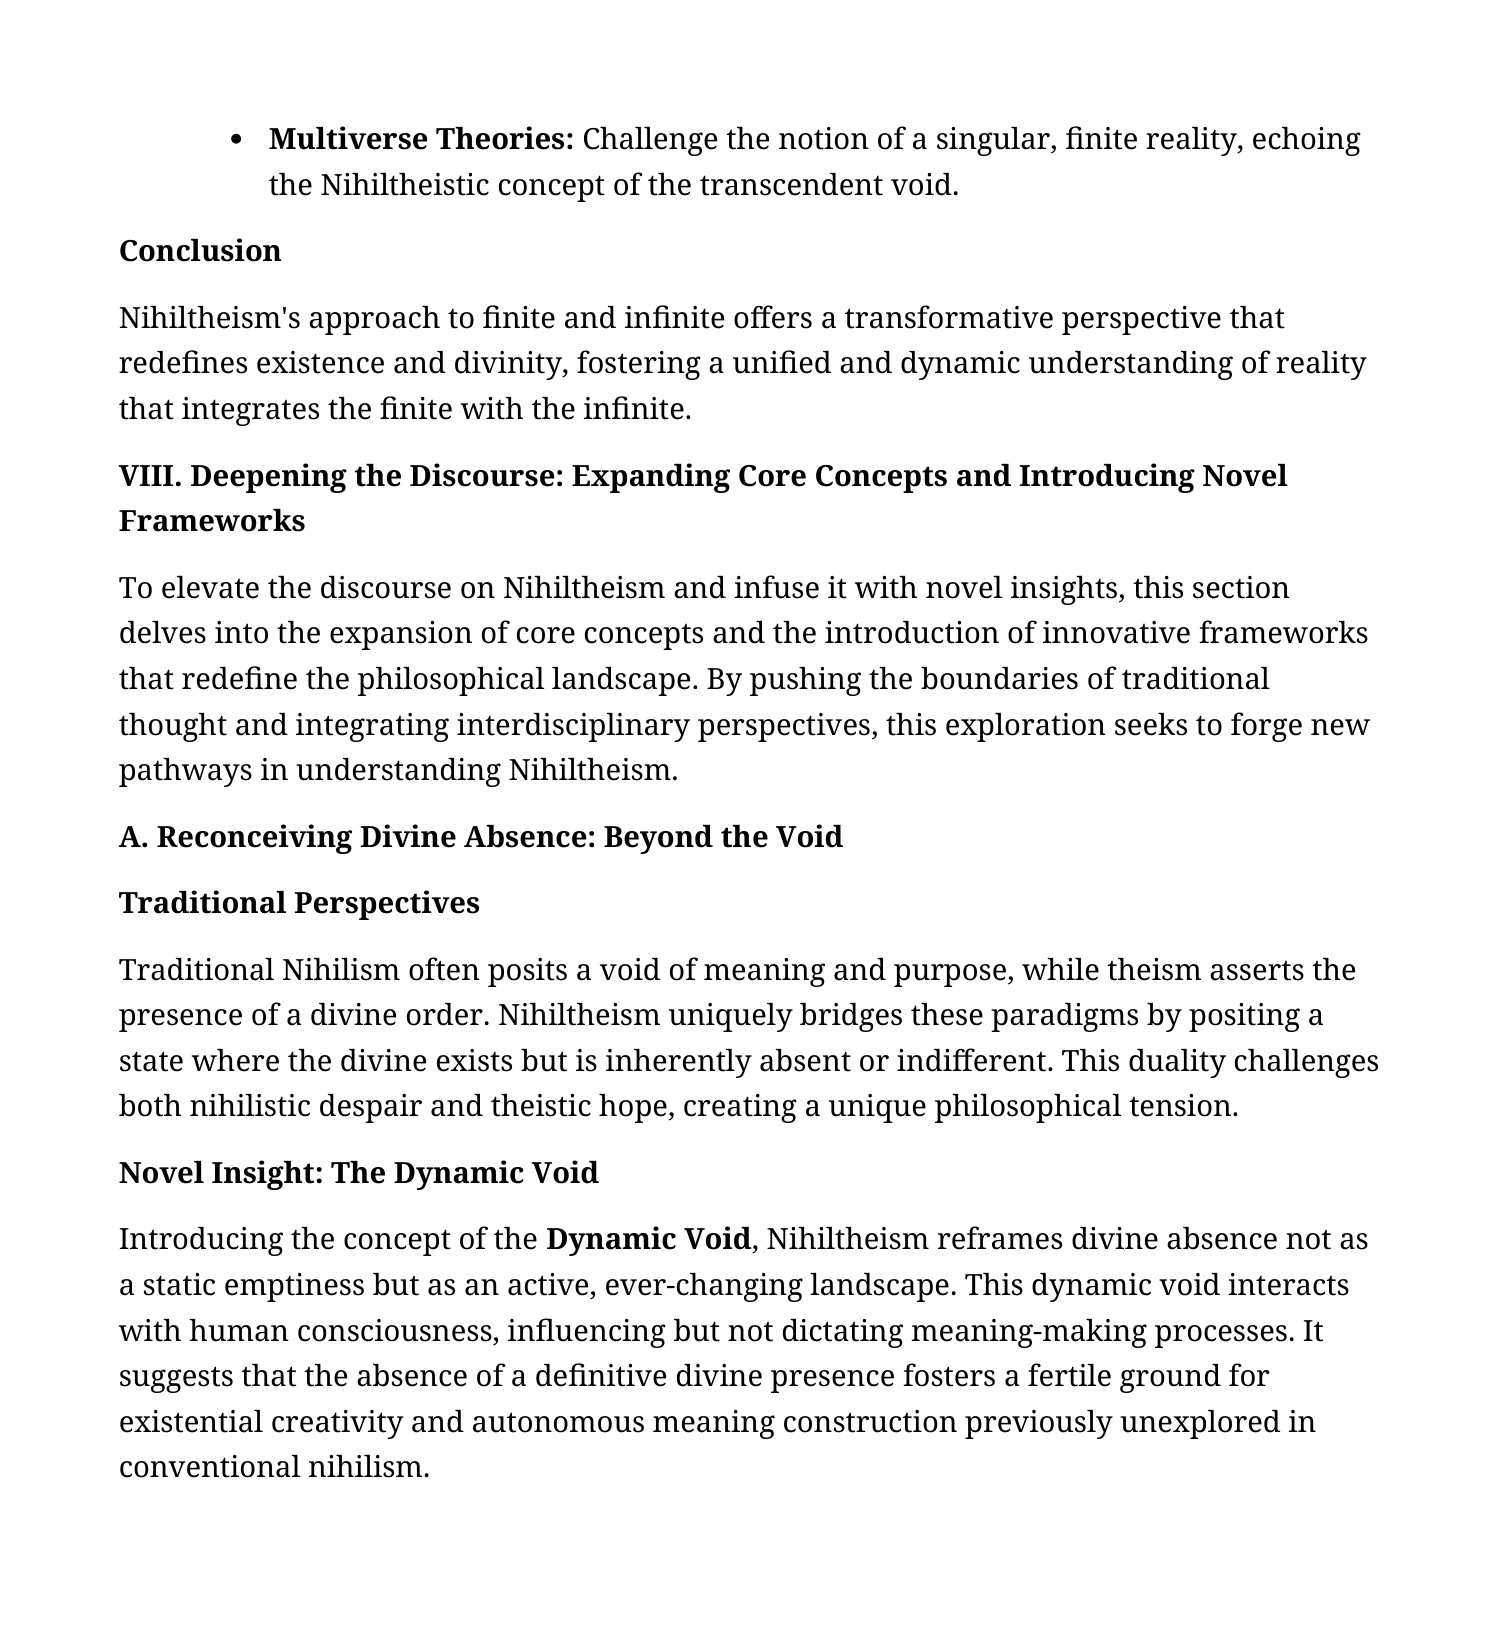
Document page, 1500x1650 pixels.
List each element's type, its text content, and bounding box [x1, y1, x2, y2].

text Traditional Nihilism often posits a void of meaning and purpose, while theism asserts the presence of a divine order. Nihiltheism uniquely bridges these paradigms by positing a state where the divine exists but is inherently absent or indifferent. This duality challenges both nihilistic despair and theistic hope, creating a unique philosophical tension. [118, 949, 1381, 1125]
text To elevate the discourse on Nihiltheism and infuse it with novel insights, this section delves into the expansion of core concepts and the introduction of innovative frameworks that redefine the philosophical landscape. By pushing the boundaries of traditional thought and integrating interdisciplinary perspectives, this exploration seeks to forge new pathways in understanding Nihiltheism. [118, 567, 1381, 789]
text Traditional Perspectives [118, 882, 1381, 922]
list Multiverse Theories: Challenge the notion of a singular, finite reality, echoing the Nihiltheistic concept of the transcendent void. [231, 118, 1381, 204]
text Novel Insight: The Dynamic Void [118, 1152, 1381, 1192]
text Nihiltheism's approach to finite and infinite offers a transformative perspective that redefines existence and divinity, fostering a unified and dynamic understanding of reality that integrates the finite with the infinite. [118, 297, 1381, 428]
text VIII. Deepening the Discourse: Expanding Core Concepts and Introducing Novel Frameworks [118, 455, 1381, 540]
text Introducing the concept of the Dynamic Void, Nihiltheism reframes divine absence not as a static emptiness but as an active, ever-changing landscape. This dynamic void interacts with human consciousness, influencing but not dictating meaning-making processes. It suggests that the absence of a definitive divine presence fosters a fertile ground for existential creativity and autonomous meaning construction previously unexplored in conventional nihilism. [118, 1218, 1381, 1486]
text Conclusion [118, 231, 1381, 270]
text A. Reconceiving Divine Absence: Beyond the Void [118, 816, 1381, 856]
